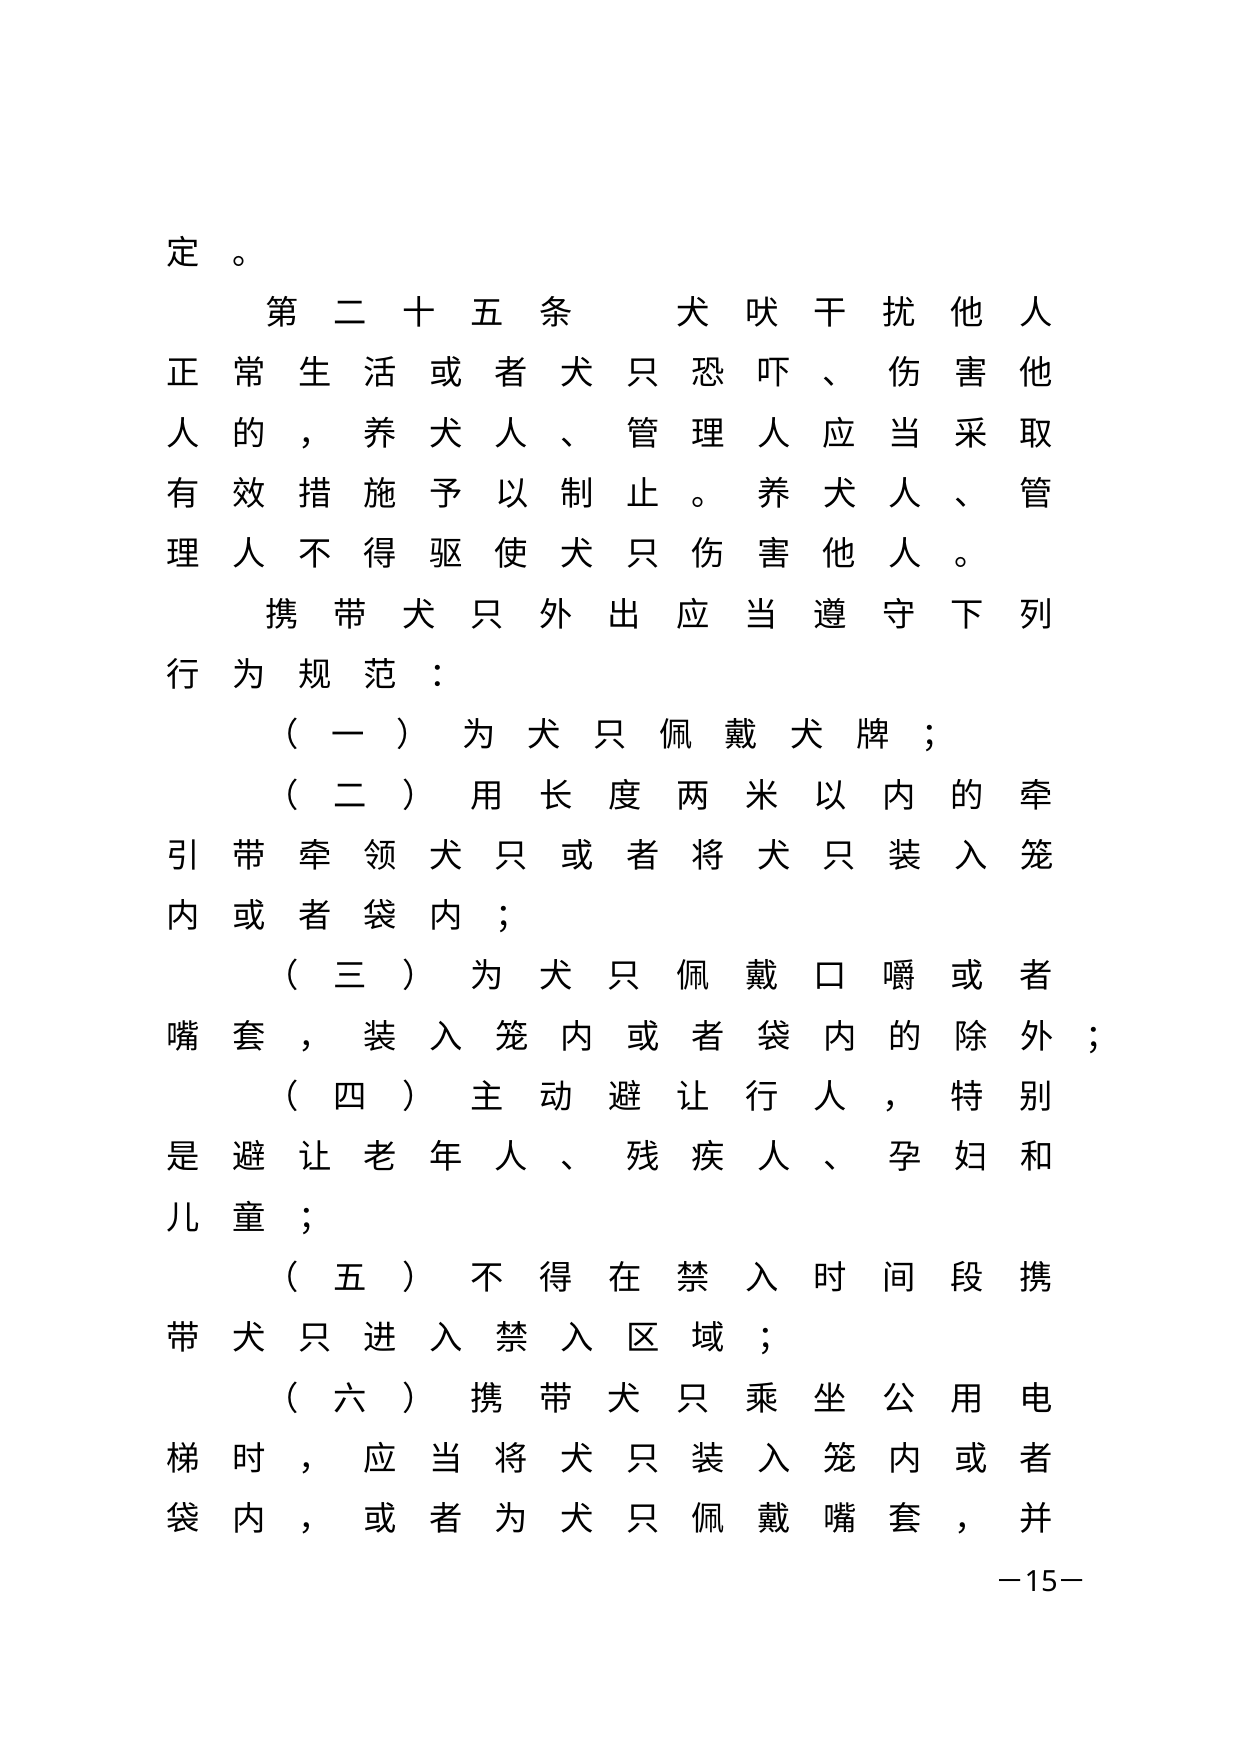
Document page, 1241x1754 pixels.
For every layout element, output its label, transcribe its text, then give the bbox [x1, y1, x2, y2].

text 携带犬只外出应当遵守下列行为规范： [167, 581, 1085, 702]
text （四）主动避让行人，特别是避让老年人、残疾人、孕妇和儿童； [167, 1064, 1085, 1245]
text （三）为犬只佩戴口嚼或者嘴套，装入笼内或者袋内的除外； [167, 943, 1085, 1064]
text （二）用长度两米以内的牵引带牵领犬只或者将犬只装入笼内或者袋内； [167, 762, 1085, 943]
text （五）不得在禁入时间段携带犬只进入禁入区域； [167, 1245, 1085, 1365]
text （一）为犬只佩戴犬牌； [167, 702, 1085, 762]
text 第二十五条 犬吠干扰他人正常生活或者犬只恐吓、伤害他人的，养犬人、管理人应当采取有效措施予以制止。养犬人、管理人不得驱使犬只伤害他人。 [167, 280, 1085, 581]
text （六）携带犬只乘坐公用电梯时，应当将犬只装入笼内或者袋内，或者为犬只佩戴嘴套，并收紧犬绳。已搭乘人对犬只有不良反应的，应当告知携犬人，携犬人应当携犬只主动避让； [167, 1365, 1085, 1546]
